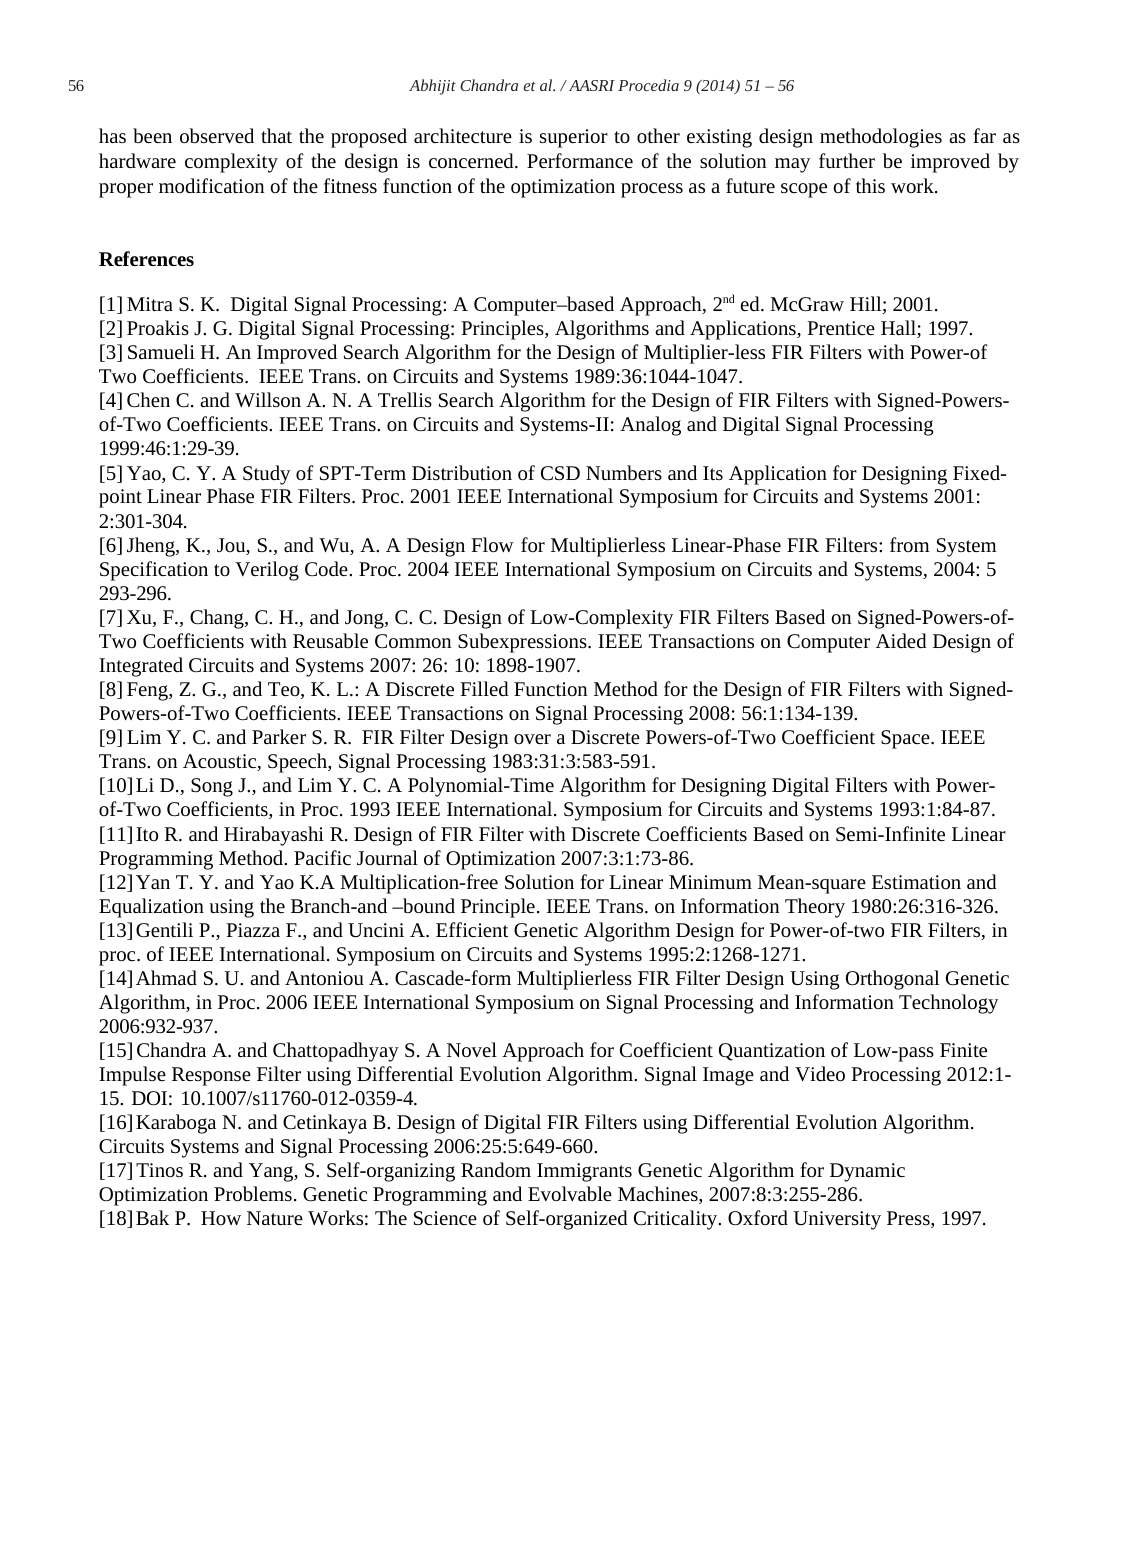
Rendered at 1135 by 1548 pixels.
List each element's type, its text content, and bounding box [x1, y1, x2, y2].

list Samueli H. An Improved Search Algorithm for the Design of Multiplier-less FIR Filters with Power-of Two Coefficients. IEEE Trans. on Circuits and Systems 1989:36:1044-1047. [99, 340, 988, 388]
list Yao, C. Y. A Study of SPT-Term Distribution of CSD Numbers and Its Application for Designing Fixed- point Linear Phase FIR Filters. Proc. 2001 IEEE International Symposium for Circuits and Systems 2001: 2:301-304. [99, 460, 1008, 533]
subtitle References [99, 247, 1078, 271]
text 15. DOI: 10.1007/s11760-012-0359-4. [99, 1086, 1078, 1110]
text has been observed that the proposed architecture is superior to other existing design methodologies as far as hardware complexity of the design is concerned. Performance of the solution may further be improved by proper modification of the fitness function of the optimization process as a future scope of this work. [99, 124, 1021, 198]
list Lim Y. C. and Parker S. R. FIR Filter Design over a Discrete Powers-of-Two Coefficient Space. IEEE Trans. on Acoustic, Speech, Signal Processing 1983:31:3:583-591. [99, 725, 987, 773]
list Li D., Song J., and Lim Y. C. A Polynomial-Time Algorithm for Designing Digital Filters with Power- of-Two Coefficients, in Proc. 1993 IEEE International. Symposium for Circuits and Systems 1993:1:84-87. [99, 773, 997, 821]
list Yan T. Y. and Yao K.A Multiplication-free Solution for Linear Minimum Mean-square Estimation and Equalization using the Branch-and –bound Principle. IEEE Trans. on Information Theory 1980:26:316-326. [99, 869, 1000, 918]
list Gentili P., Piazza F., and Uncini A. Efficient Genetic Algorithm Design for Power-of-two FIR Filters, in proc. of IEEE International. Symposium on Circuits and Systems 1995:2:1268-1271. [99, 918, 1009, 966]
list Karaboga N. and Cetinkaya B. Design of Digital FIR Filters using Differential Evolution Algorithm. Circuits Systems and Signal Processing 2006:25:5:649-660. [99, 1110, 976, 1158]
list Proakis J. G. Digital Signal Processing: Principles, Algorithms and Applications, Prentice Hall; 1997. [99, 316, 1078, 340]
list Ahmad S. U. and Antoniou A. Cascade-form Multiplierless FIR Filter Design Using Orthogonal Genetic Algorithm, in Proc. 2006 IEEE International Symposium on Signal Processing and Information Technology 2006:932-937. [99, 966, 1011, 1038]
list Bak P. How Nature Works: The Science of Self-organized Criticality. Oxford University Press, 1997. [99, 1206, 1078, 1230]
list Chen C. and Willson A. N. A Trellis Search Algorithm for the Design of FIR Filters with Signed-Powers- of-Two Coefficients. IEEE Trans. on Circuits and Systems-II: Analog and Digital Signal Processing 1999:46:1:29-39. [99, 388, 1011, 460]
list Mitra S. K. Digital Signal Processing: A Computer–based Approach, 2nd ed. McGraw Hill; 2001. [99, 292, 1078, 316]
list Tinos R. and Yang, S. Self-organizing Random Immigrants Genetic Algorithm for Dynamic Optimization Problems. Genetic Programming and Evolvable Machines, 2007:8:3:255-286. [99, 1158, 907, 1206]
list Jheng, K., Jou, S., and Wu, A. A Design Flow for Multiplierless Linear-Phase FIR Filters: from System Specification to Verilog Code. Proc. 2004 IEEE International Symposium on Circuits and Systems, 2004: 5 293-296. [99, 533, 997, 605]
list Ito R. and Hirabayashi R. Design of FIR Filter with Discrete Coefficients Based on Semi-Infinite Linear Programming Method. Pacific Journal of Optimization 2007:3:1:73-86. [99, 821, 1007, 869]
list Chandra A. and Chattopadhyay S. A Novel Approach for Coefficient Quantization of Low-pass Finite Impulse Response Filter using Differential Evolution Algorithm. Signal Image and Video Processing 2012:1- [99, 1038, 1012, 1086]
list Xu, F., Chang, C. H., and Jong, C. C. Design of Low-Complexity FIR Filters Based on Signed-Powers-of- Two Coefficients with Reusable Common Subexpressions. IEEE Transactions on Computer Aided Design of Integrated Circuits and Systems 2007: 26: 10: 1898-1907. [99, 605, 1016, 677]
list Feng, Z. G., and Teo, K. L.: A Discrete Filled Function Method for the Design of FIR Filters with Signed- Powers-of-Two Coefficients. IEEE Transactions on Signal Processing 2008: 56:1:134-139. [99, 677, 1014, 725]
